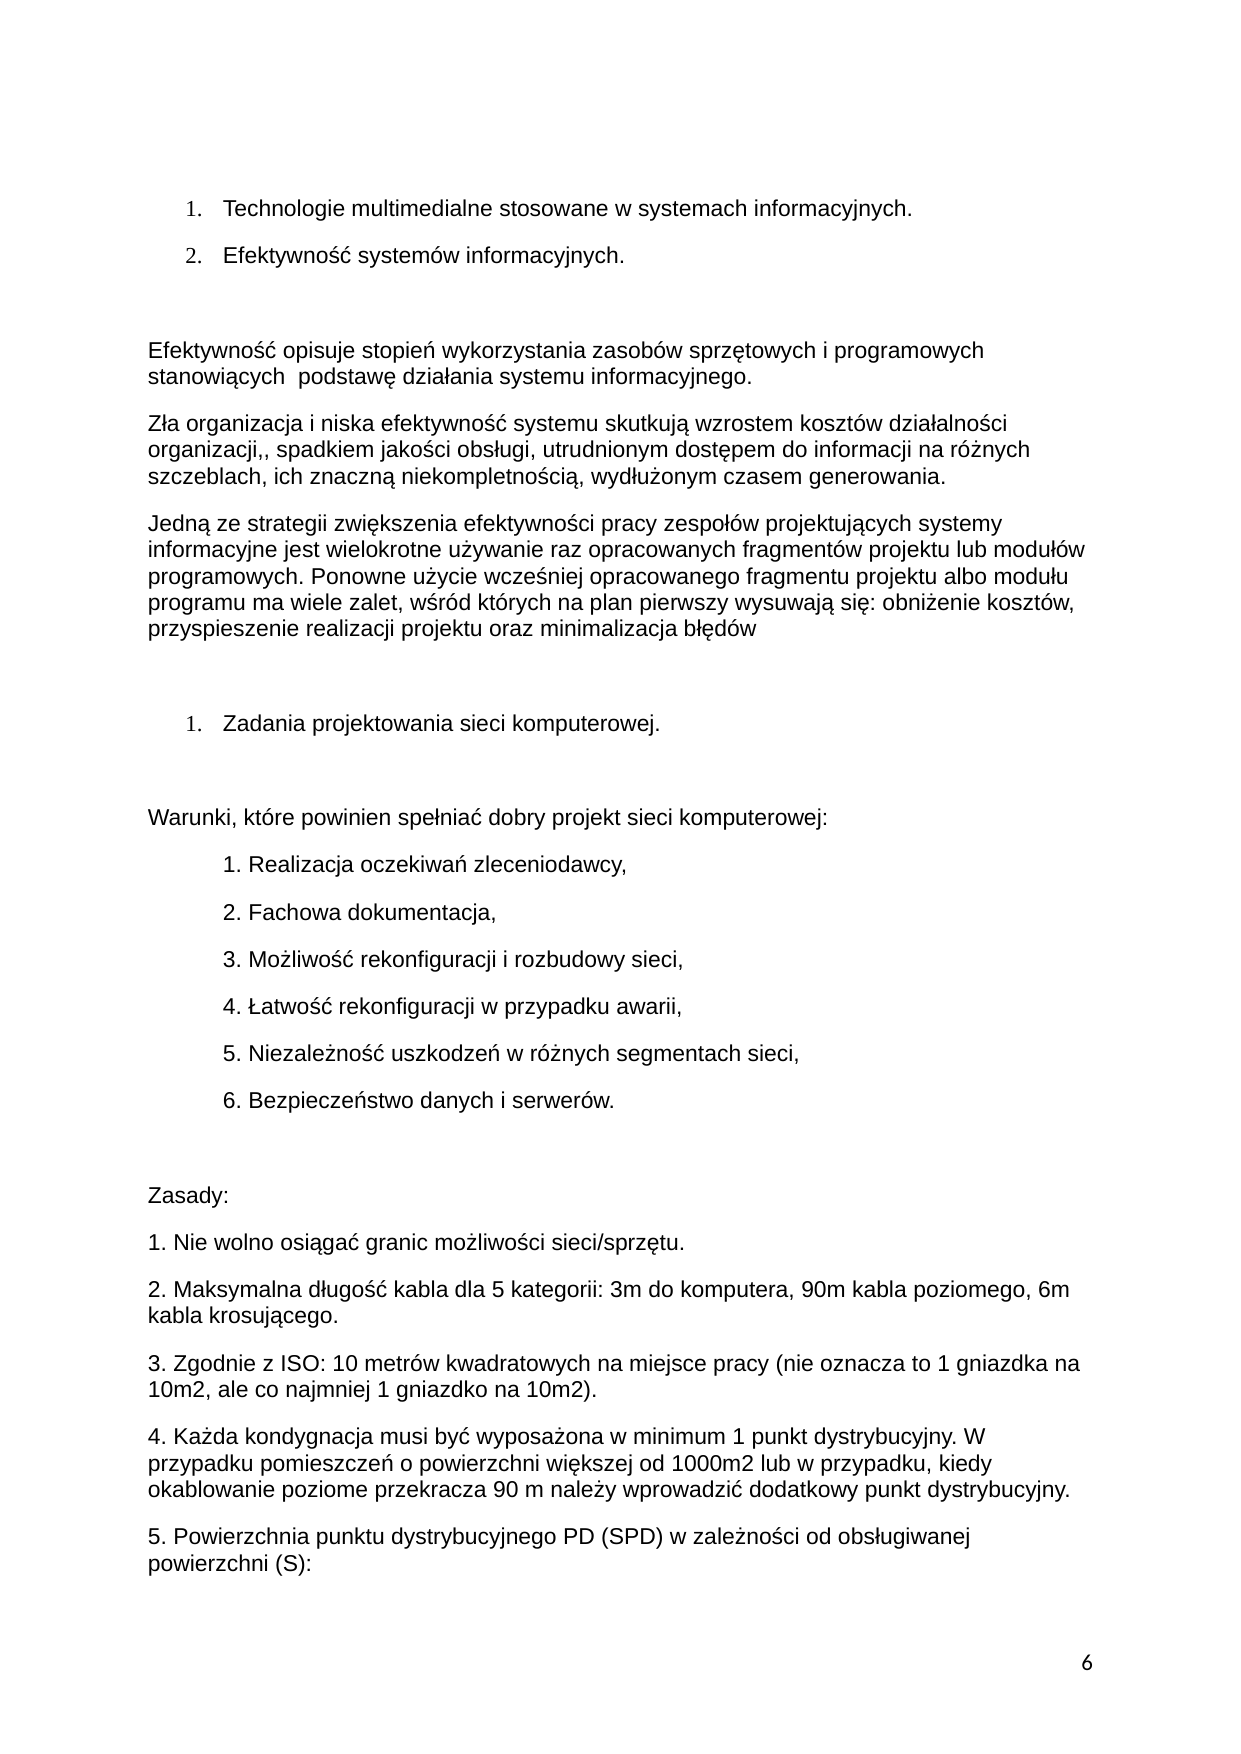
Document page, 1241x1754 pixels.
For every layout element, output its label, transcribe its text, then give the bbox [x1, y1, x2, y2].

text Warunki, które powinien spełniać dobry projekt sieci komputerowej: [148, 804, 1093, 831]
text 6. Bezpieczeństwo danych i serwerów. [223, 1087, 1093, 1114]
text 1. Realizacja oczekiwań zleceniodawcy, [223, 851, 1093, 878]
text 5. Powierzchnia punktu dystrybucyjnego PD (SPD) w zależności od obsługiwanej powierzchni (S): [148, 1523, 1093, 1576]
text Jedną ze strategii zwiększenia efektywności pracy zespołów projektujących systemy informacyjne jest wielokrotne używanie raz opracowanych fragmentów projektu lub modułów programowych. Ponowne użycie wcześniej opracowanego fragmentu projektu albo modułu programu ma wiele zalet, wśród których na plan pierwszy wysuwają się: obniżenie kosztów, przyspieszenie realizacji projektu oraz minimalizacja błędów [148, 510, 1093, 642]
text Zła organizacja i niska efektywność systemu skutkują wzrostem kosztów działalności organizacji,, spadkiem jakości obsługi, utrudnionym dostępem do informacji na różnych szczeblach, ich znaczną niekompletnością, wydłużonym czasem generowania. [148, 410, 1093, 489]
text Zasady: [148, 1182, 1093, 1208]
list Efektywność systemów informacyjnych. [185, 242, 1093, 268]
text 2. Fachowa dokumentacja, [223, 899, 1093, 925]
text 3. Możliwość rekonfiguracji i rozbudowy sieci, [223, 946, 1093, 972]
text 5. Niezależność uszkodzeń w różnych segmentach sieci, [223, 1040, 1093, 1067]
text 2. Maksymalna długość kabla dla 5 kategorii: 3m do komputera, 90m kabla poziomego, 6m kabla krosującego. [148, 1276, 1093, 1329]
text 1. Nie wolno osiągać granic możliwości sieci/sprzętu. [148, 1229, 1093, 1255]
list Technologie multimedialne stosowane w systemach informacyjnych. [185, 195, 1093, 221]
text 4. Każda kondygnacja musi być wyposażona w minimum 1 punkt dystrybucyjny. W przypadku pomieszczeń o powierzchni większej od 1000m2 lub w przypadku, kiedy okablowanie poziome przekracza 90 m należy wprowadzić dodatkowy punkt dystrybucyjny. [148, 1423, 1093, 1502]
list Zadania projektowania sieci komputerowej. [185, 710, 1093, 736]
text 3. Zgodnie z ISO: 10 metrów kwadratowych na miejsce pracy (nie oznacza to 1 gniazdka na 10m2, ale co najmniej 1 gniazdko na 10m2). [148, 1350, 1093, 1402]
text Efektywność opisuje stopień wykorzystania zasobów sprzętowych i programowych stanowiących podstawę działania systemu informacyjnego. [148, 337, 1093, 389]
text 4. Łatwość rekonfiguracji w przypadku awarii, [223, 993, 1093, 1019]
